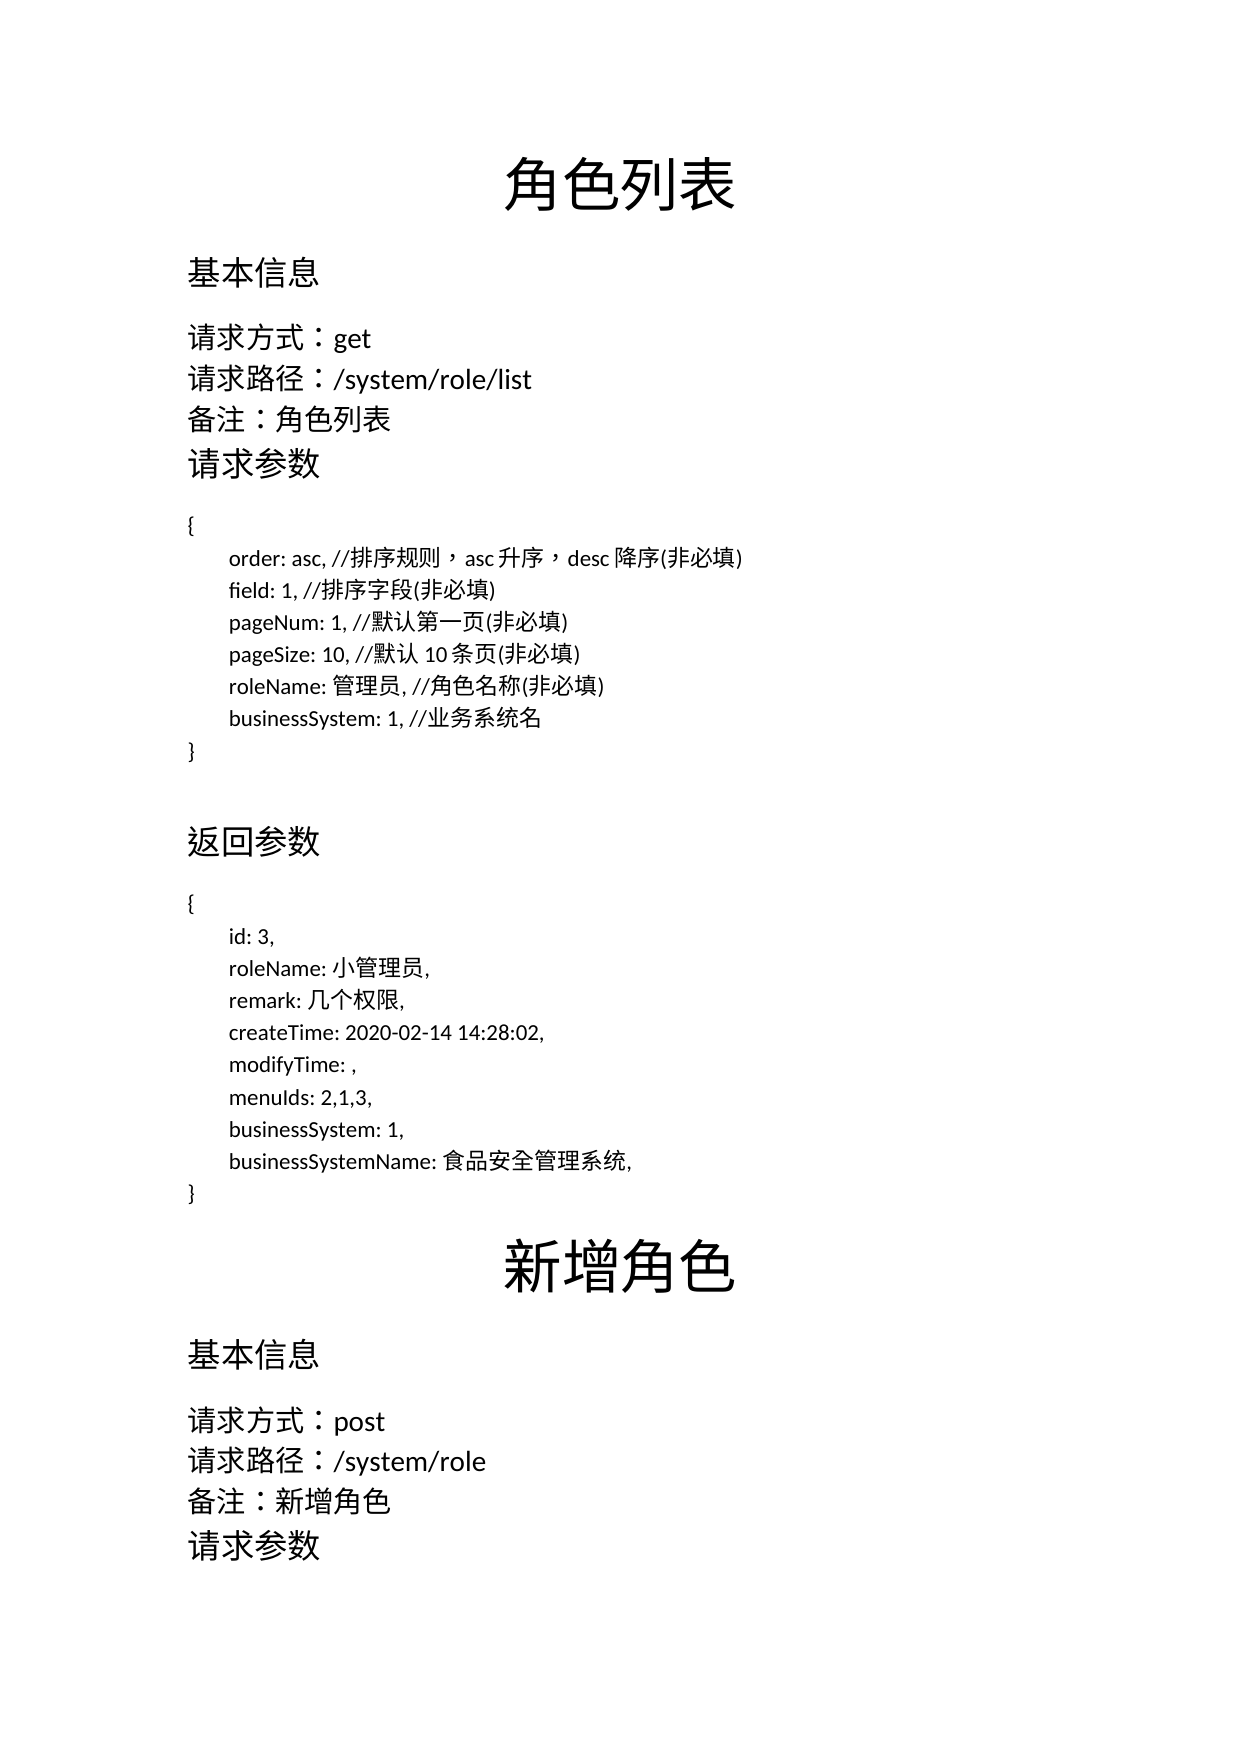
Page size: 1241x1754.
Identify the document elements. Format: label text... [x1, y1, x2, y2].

text 返回参数 [187, 822, 1053, 863]
text 请求方式：get 请求路径：/system/role/list 备注：角色列表 请求参数 [187, 320, 1053, 484]
text 基本信息 [187, 1335, 1053, 1376]
text { id: 3, roleName: 小管理员, remark: 几个权限, createTime: 2020-02-14 14:28:02, modifyTime: , menuIds: 2,1,3, businessSystem: 1, businessSystemName: 食品安全管理系统, } [187, 889, 1053, 1207]
text 基本信息 [187, 253, 1053, 293]
text 新增角色 [187, 1232, 1053, 1303]
text 请求方式：post 请求路径：/system/role 备注：新增角色 请求参数 [187, 1403, 1053, 1567]
text 角色列表 [187, 150, 1053, 221]
text { order: asc, //排序规则，asc升序，desc降序(非必填) field: 1, //排序字段(非必填) pageNum: 1, //默认第一页(非必填) pageSize: 10, //默认10条页(非必填) roleName: 管理员, //角色名称(非必填) businessSystem: 1, //业务系统名 } [187, 511, 1053, 797]
